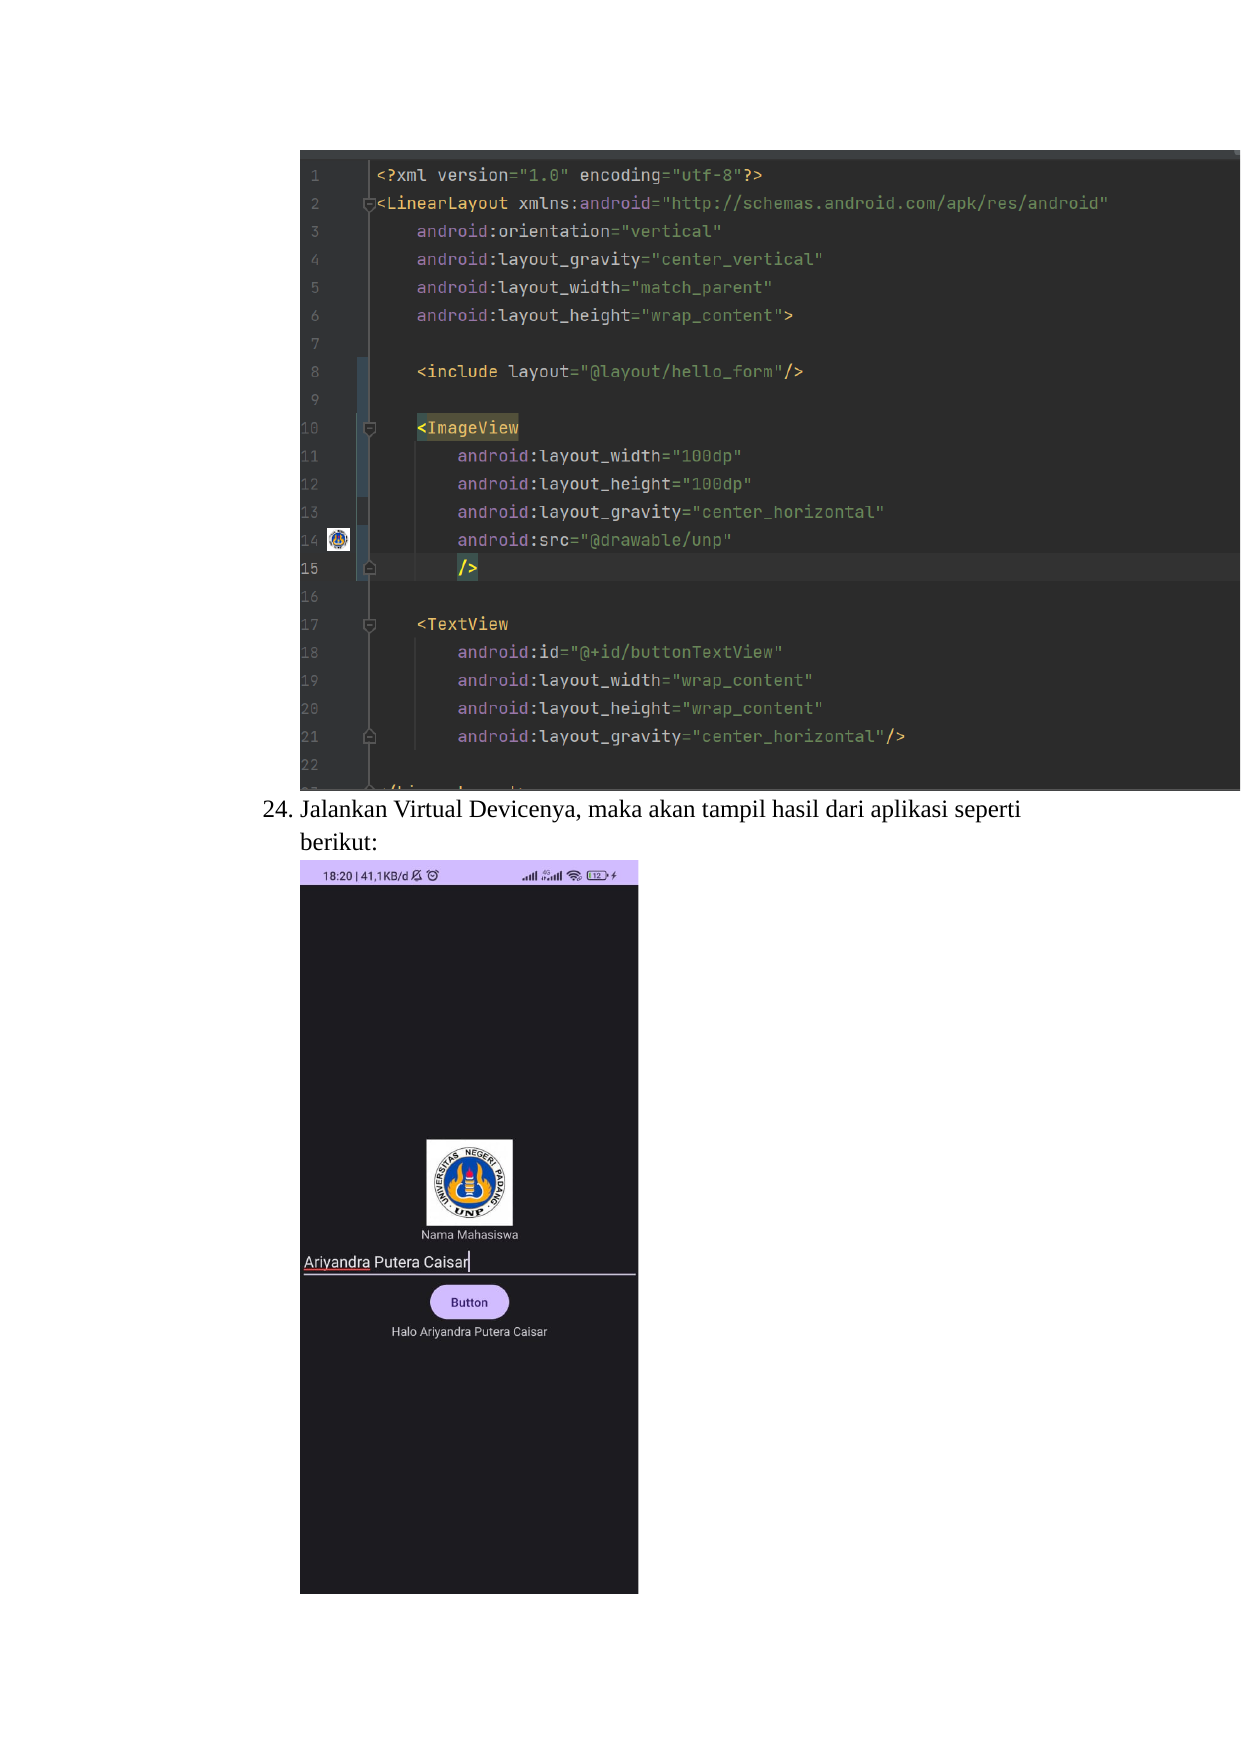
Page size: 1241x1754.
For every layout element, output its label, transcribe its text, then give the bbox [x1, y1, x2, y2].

picture [300, 150, 1241, 791]
list Jalankan Virtual Devicenya, maka akan tampil hasil dari aplikasi seperti berikut: [262, 794, 1090, 856]
picture [300, 860, 639, 1594]
